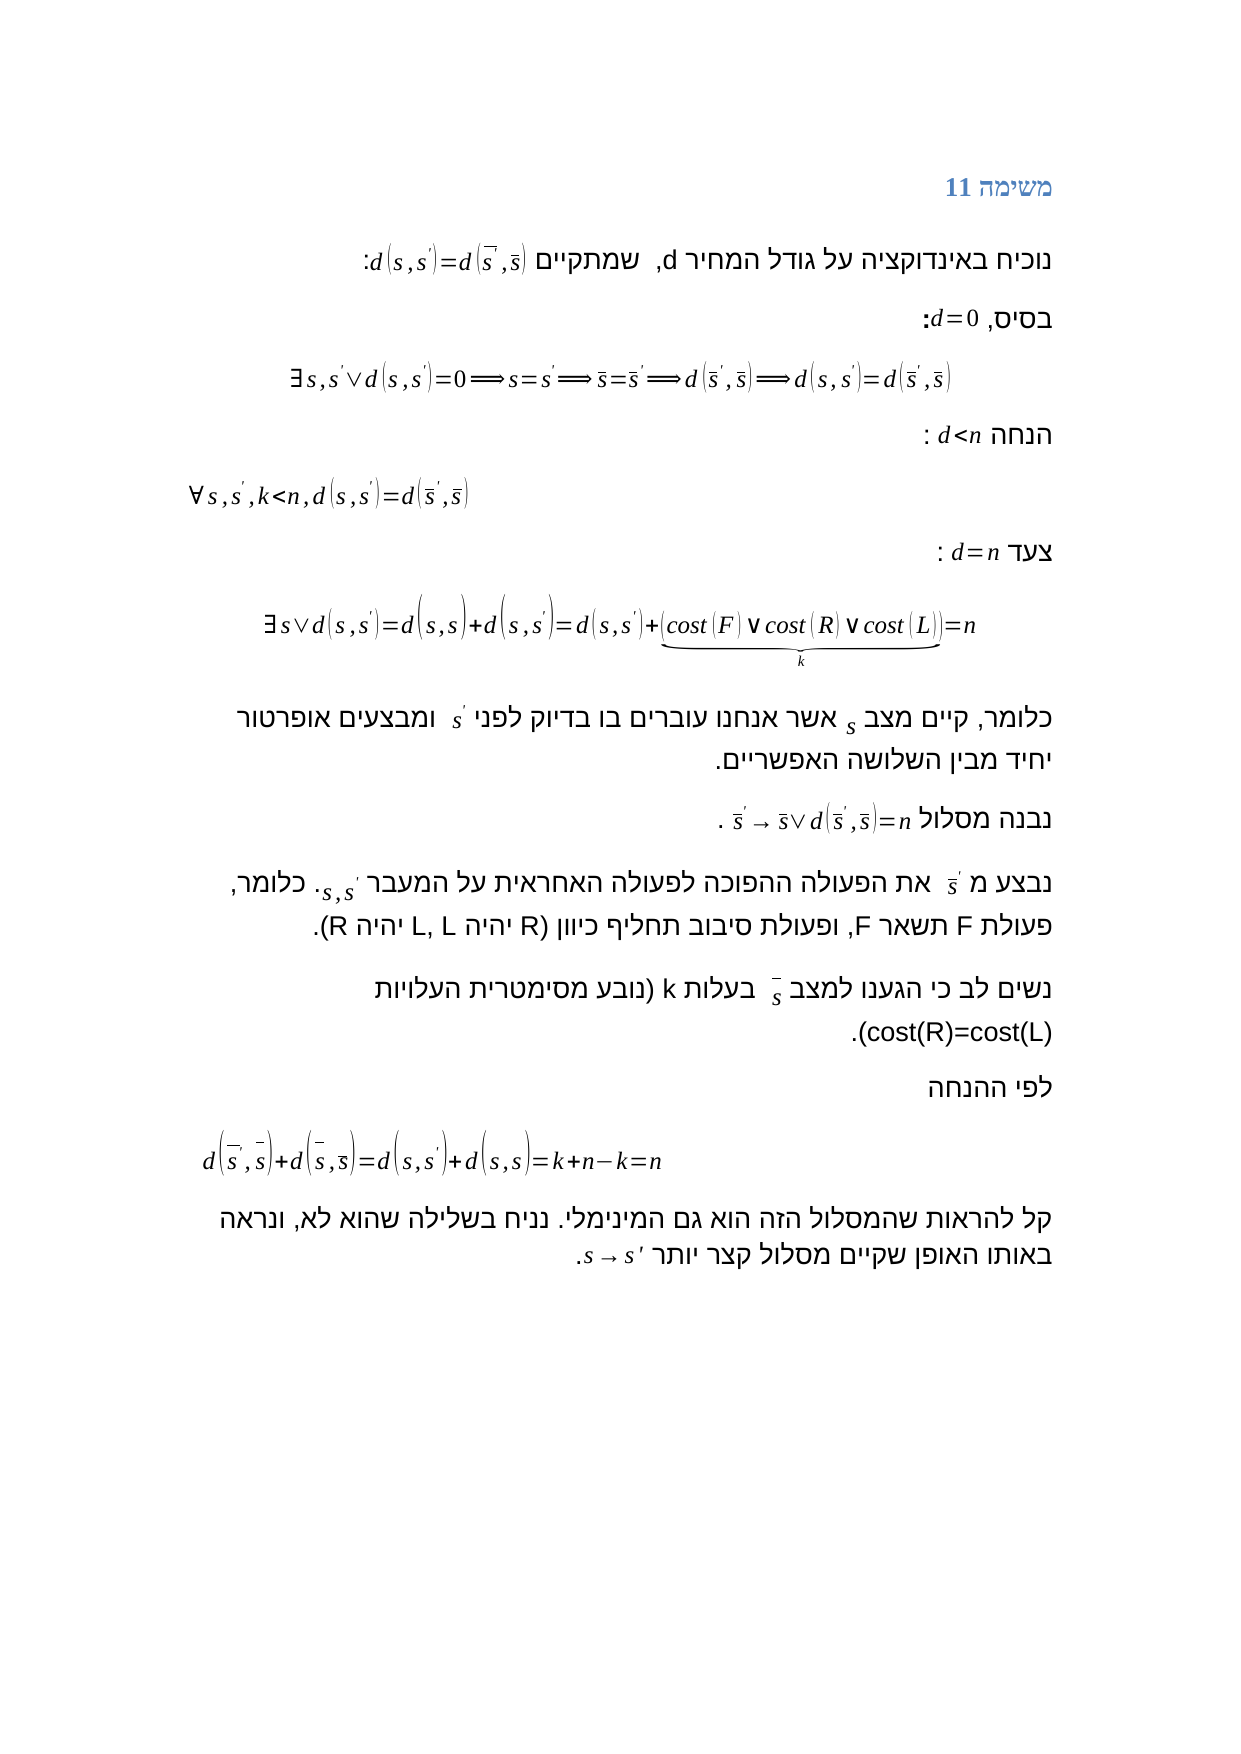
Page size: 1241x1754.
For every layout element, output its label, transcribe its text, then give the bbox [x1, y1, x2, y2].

text נשים לב כי הגענו למצב בעלות k (נובע מסימטרית העלויות cost(R)=cost(L)). [187, 967, 1053, 1047]
subtitle משימה 11 [187, 171, 1053, 202]
text נבצע מ את הפעולה ההפוכה לפעולה האחראית על המעבר . כלומר, פעולת F תשאר F, ופעולת סיבוב תחליף כיוון (R יהיה L, L יהיה R). [187, 861, 1053, 941]
text נבנה מסלול . [187, 801, 1053, 836]
text כלומר, קיים מצב אשר אנחנו עוברים בו בדיוק לפני ומבצעים אופרטור יחיד מבין השלושה האפשריים. [187, 695, 1053, 775]
text לפי ההנחה [187, 1072, 1053, 1103]
text קל להראות שהמסלול הזה הוא גם המינימלי. נניח בשלילה שהוא לא, ונראה באותו האופן שקיים מסלול קצר יותר . [187, 1203, 1053, 1375]
text נוכיח באינדוקציה על גודל המחיר d, שמתקיים : [187, 207, 1053, 277]
text בסיס, : [187, 303, 1053, 334]
text צעד : [187, 536, 1053, 567]
text הנחה : [187, 419, 1053, 451]
